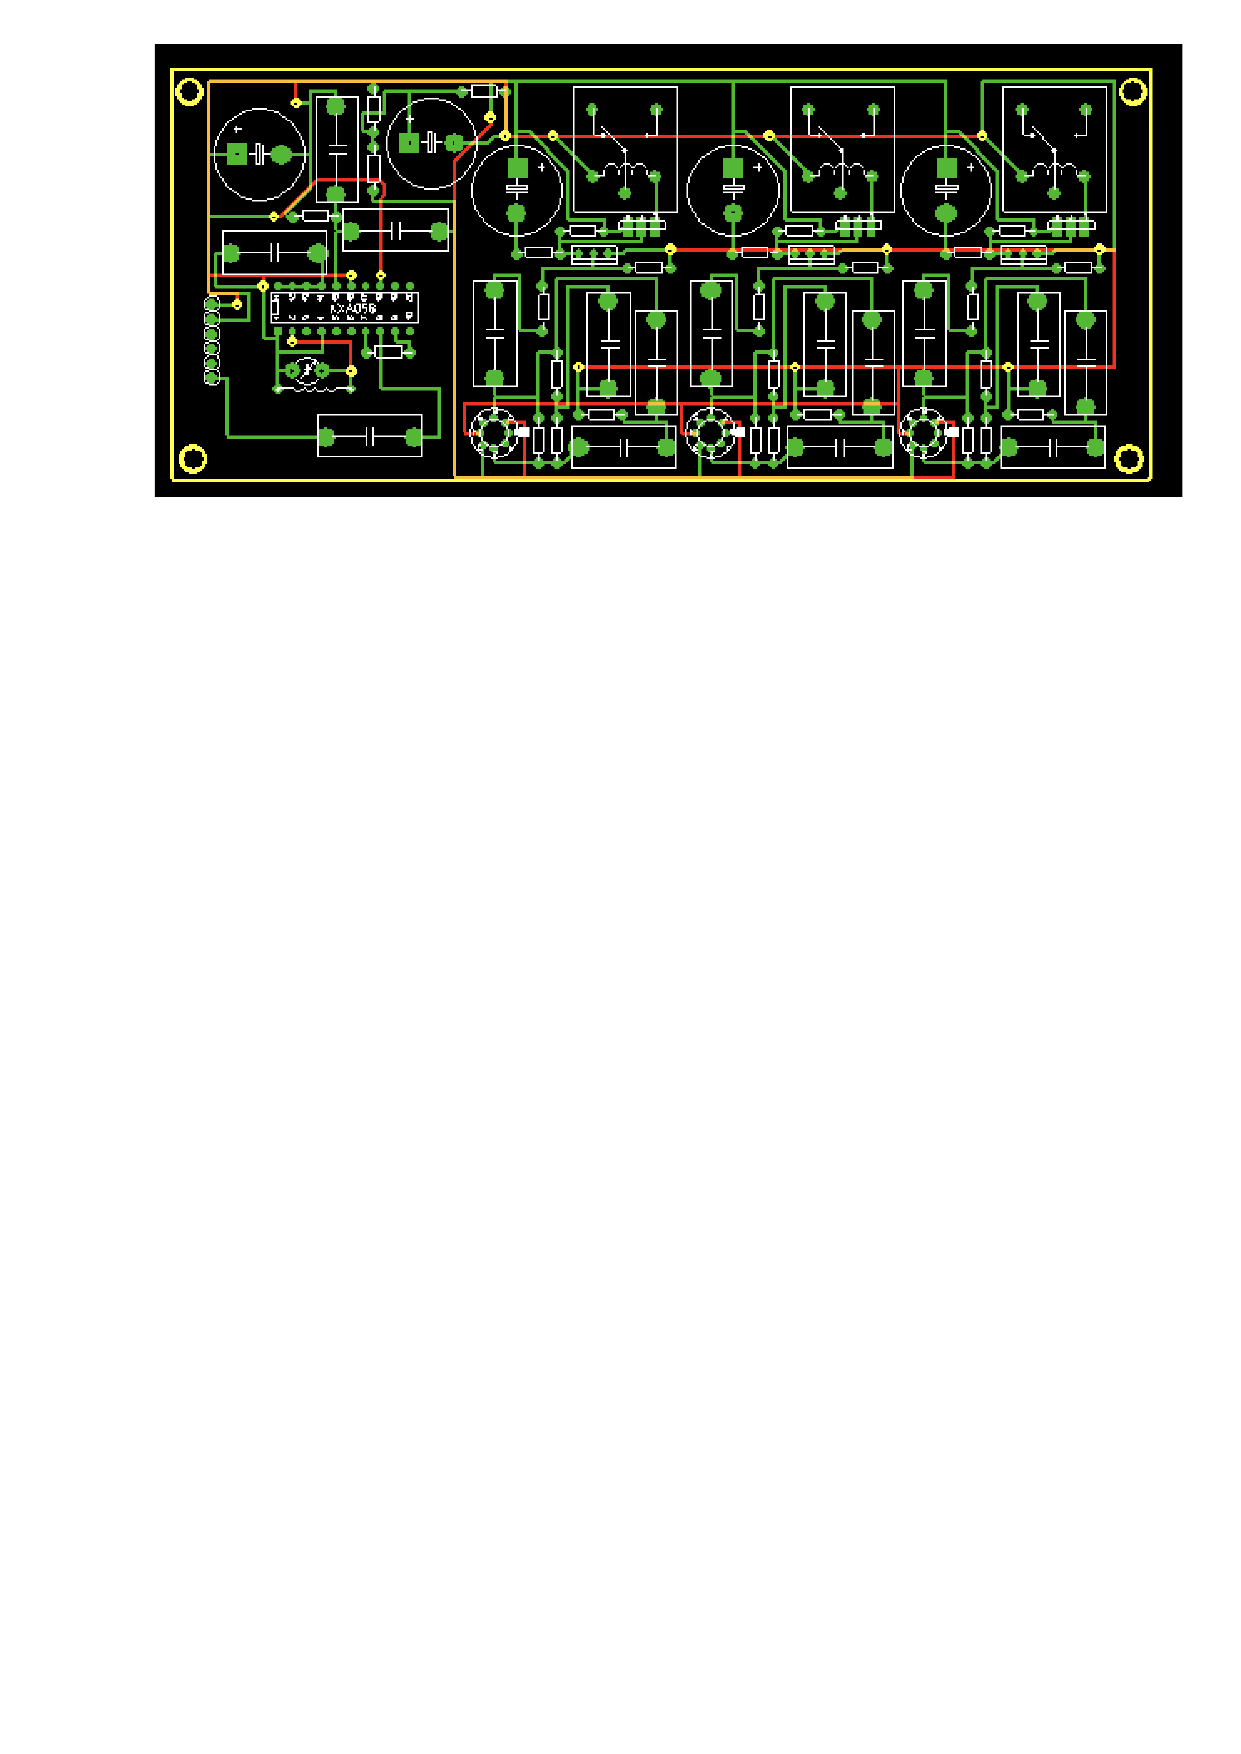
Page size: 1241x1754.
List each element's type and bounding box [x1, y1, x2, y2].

picture [154, 44, 1183, 497]
